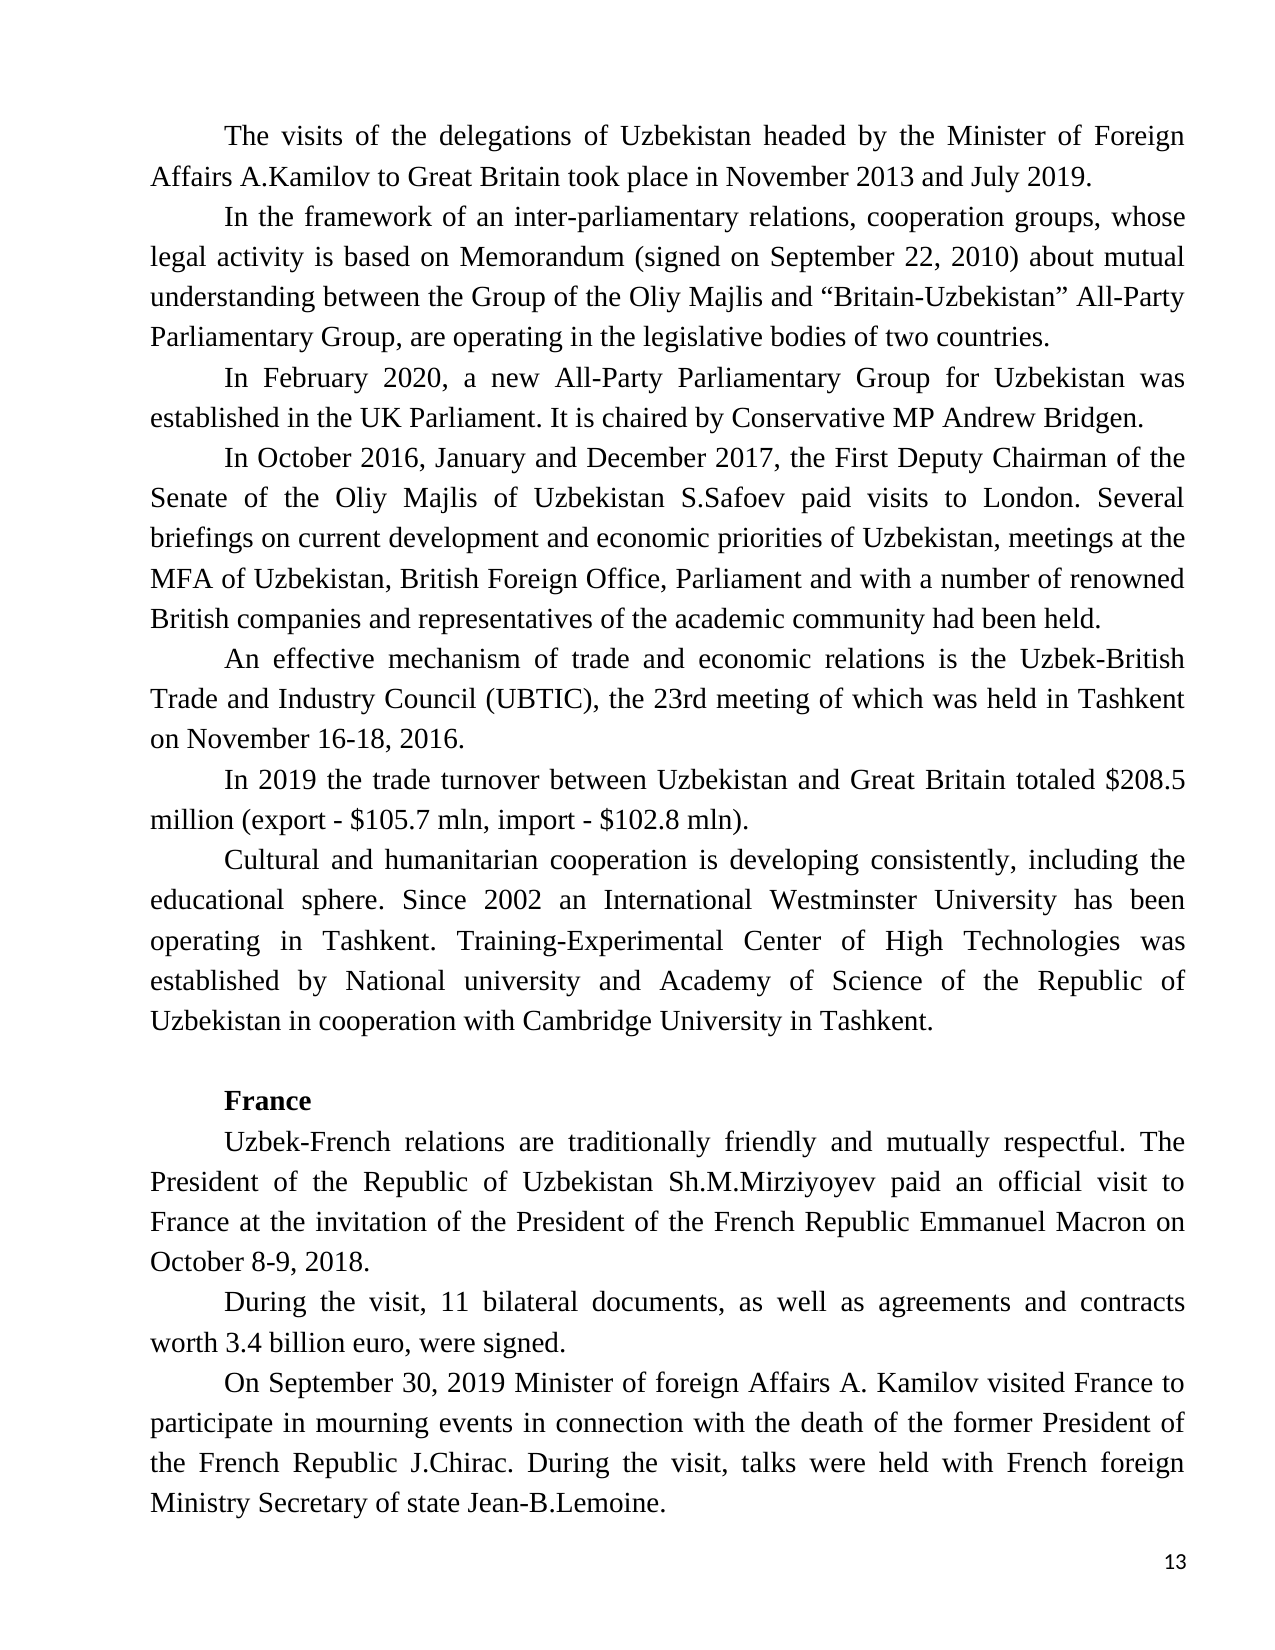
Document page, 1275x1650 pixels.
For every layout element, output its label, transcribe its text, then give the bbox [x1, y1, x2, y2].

text In February 2020, a new All-Party Parliamentary Group for Uzbekistan was established in the UK Parliament. It is chaired by Conservative MP Andrew Bridgen. [150, 360, 1186, 433]
text Cultural and humanitarian cooperation is developing consistently, including the educational sphere. Since 2002 an International Westminster University has been operating in Tashkent. Training-Experimental Center of High Technologies was established by National university and Academy of Science of the Republic of Uzbekistan in cooperation with Cambridge University in Tashkent. [150, 842, 1186, 1037]
text On September 30, 2019 Minister of foreign Affairs A. Kamilov visited France to participate in mourning events in connection with the death of the former President of the French Republic J.Chirac. During the visit, talks were held with French foreign Ministry Secretary of state Jean-B.Lemoine. [150, 1365, 1186, 1519]
text The visits of the delegations of Uzbekistan headed by the Minister of Foreign Affairs A.Kamilov to Great Britain took place in November 2013 and July 2019. [150, 118, 1186, 192]
text An effective mechanism of trade and economic relations is the Uzbek-British Trade and Industry Council (UBTIC), the 23rd meeting of which was held in Tashkent on November 16-18, 2016. [150, 641, 1186, 755]
text In the framework of an inter-parliamentary relations, cooperation groups, whose legal activity is based on Memorandum (signed on September 22, 2010) about mutual understanding between the Group of the Oliy Majlis and “Britain-Uzbekistan” All-Party Parliamentary Group, are operating in the legislative bodies of two countries. [150, 199, 1186, 353]
text During the visit, 11 bilateral documents, as well as agreements and contracts worth 3.4 billion euro, were signed. [150, 1284, 1186, 1358]
text In 2019 the trade turnover between Uzbekistan and Great Britain totaled $208.5 million (export - $105.7 mln, import - $102.8 mln). [150, 762, 1186, 836]
subtitle France [150, 1083, 1186, 1117]
text Uzbek-French relations are traditionally friendly and mutually respectful. The President of the Republic of Uzbekistan Sh.M.Mirziyoyev paid an official visit to France at the invitation of the President of the French Republic Emmanuel Macron on October 8-9, 2018. [150, 1124, 1186, 1278]
text In October 2016, January and December 2017, the First Deputy Chairman of the Senate of the Oliy Majlis of Uzbekistan S.Safoev paid visits to London. Several briefings on current development and economic priorities of Uzbekistan, meetings at the MFA of Uzbekistan, British Foreign Office, Parliament and with a number of renowned British companies and representatives of the academic community had been held. [150, 440, 1186, 634]
